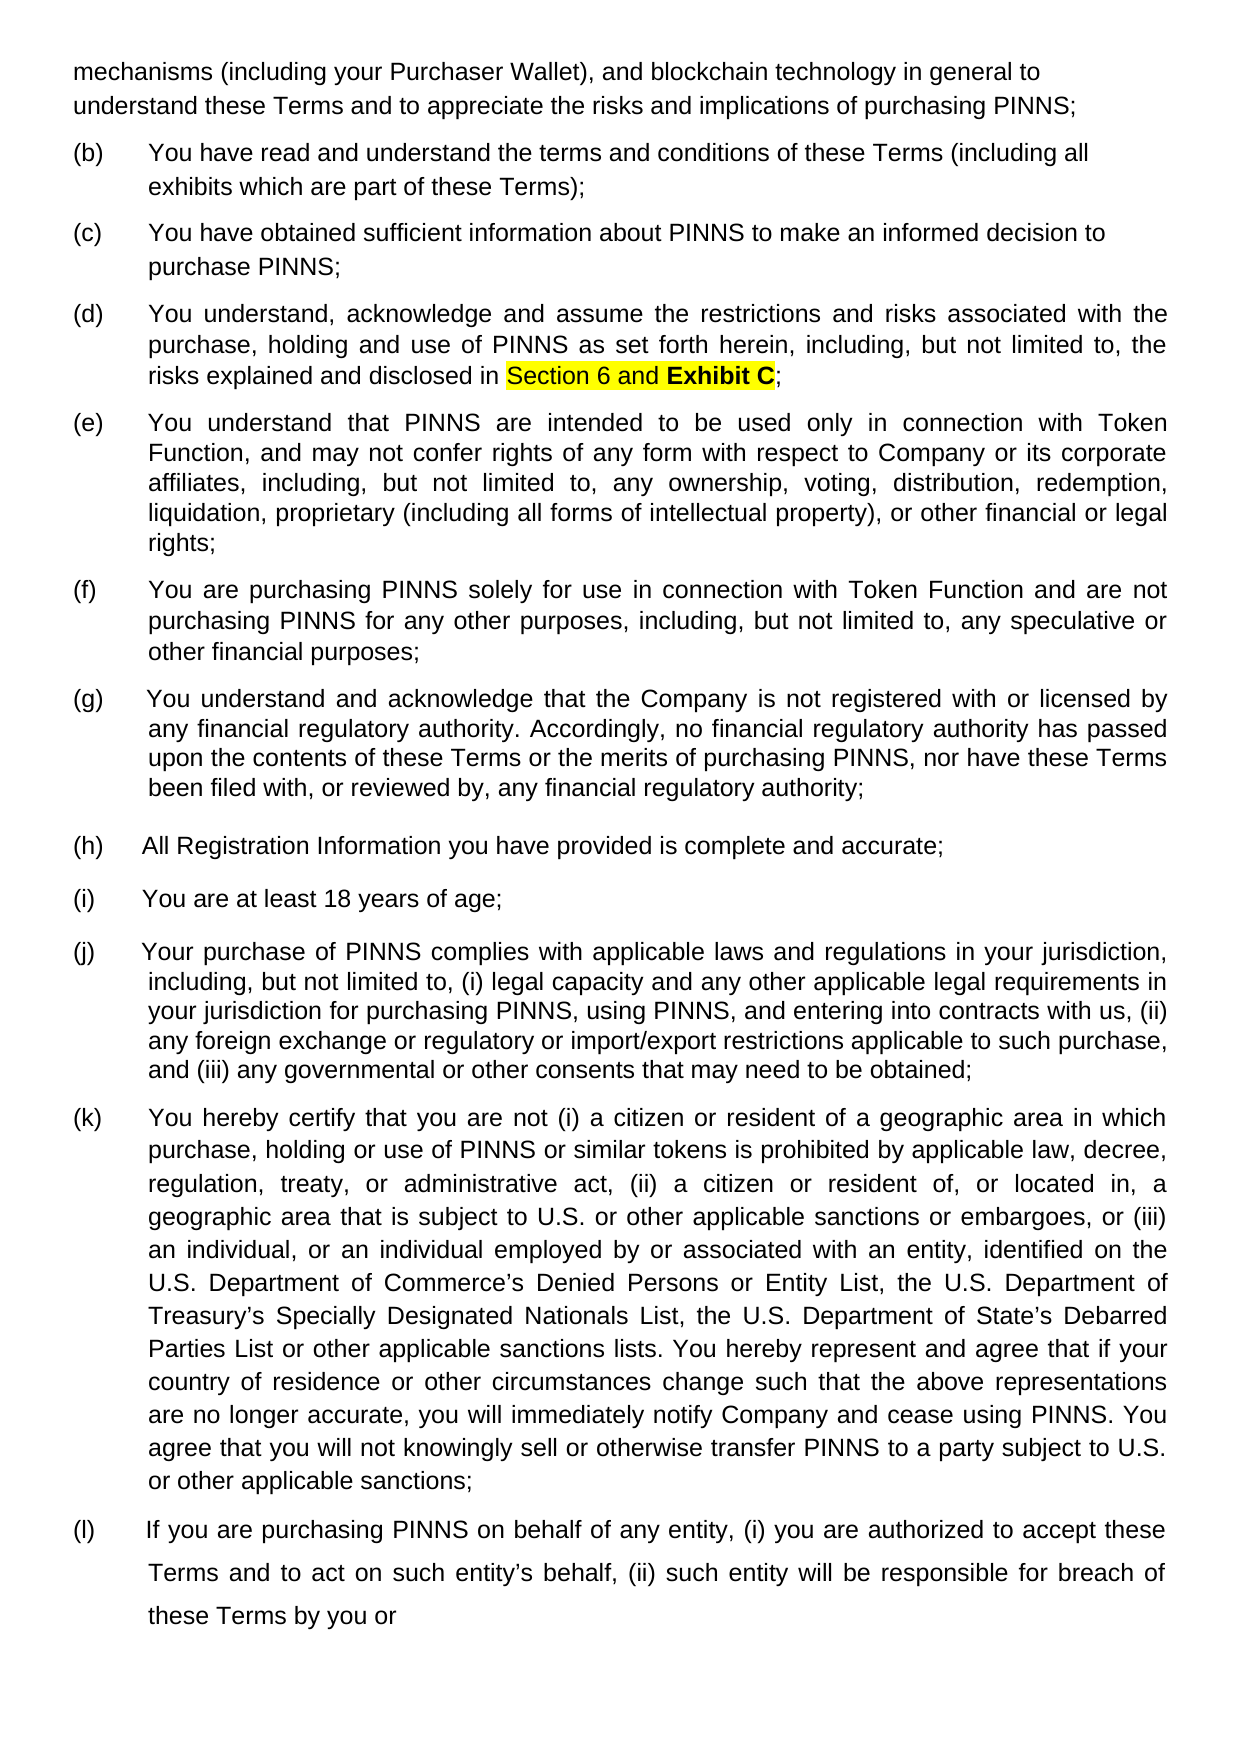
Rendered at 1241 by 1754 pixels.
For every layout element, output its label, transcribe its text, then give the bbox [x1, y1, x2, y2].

list You are purchasing PINNS solely for use in connection with Token Function and are not purchasing PINNS for any other purposes, including, but not limited to, any speculative or other financial purposes; [73, 575, 1169, 666]
list All Registration Information you have provided is complete and accurate; [73, 831, 1169, 859]
list Your purchase of PINNS complies with applicable laws and regulations in your jurisdiction, including, but not limited to, (i) legal capacity and any other applicable legal requirements in your jurisdiction for purchasing PINNS, using PINNS, and entering into contracts with us, (ii) any foreign exchange or regulatory or import/export restrictions applicable to such purchase, and (iii) any governmental or other consents that may need to be obtained; [73, 937, 1169, 1084]
list If you are purchasing PINNS on behalf of any entity, (i) you are authorized to accept these Terms and to act on such entity’s behalf, (ii) such entity will be responsible for breach of these Terms by you or [73, 1515, 1167, 1630]
list You hereby certify that you are not (i) a citizen or resident of a geographic area in which purchase, holding or use of PINNS or similar tokens is prohibited by applicable law, decree, regulation, treaty, or administrative act, (ii) a citizen or resident of, or located in, a geographic area that is subject to U.S. or other applicable sanctions or embargoes, or (iii) an individual, or an individual employed by or associated with an entity, identified on the U.S. Department of Commerce’s Denied Persons or Entity List, the U.S. Department of Treasury’s Specially Designated Nationals List, the U.S. Department of State’s Debarred Parties List or other applicable sanctions lists. You hereby represent and agree that if your country of residence or other circumstances change such that the above representations are no longer accurate, you will immediately notify Company and cease using PINNS. You agree that you will not knowingly sell or otherwise transfer PINNS to a party subject to U.S. or other applicable sanctions; [73, 1102, 1169, 1494]
list You are at least 18 years of age; [73, 884, 1169, 912]
list You understand, acknowledge and assume the restrictions and risks associated with the purchase, holding and use of PINNS as set forth herein, including, but not limited to, the risks explained and disclosed in Section 6 and Exhibit C; [73, 299, 1169, 390]
text mechanisms (including your Purchaser Wallet), and blockchain technology in general to understand these Terms and to appreciate the risks and implications of purchasing PINNS; [73, 57, 1169, 120]
list You understand and acknowledge that the Company is not registered with or licensed by any financial regulatory authority. Accordingly, no financial regulatory authority has passed upon the contents of these Terms or the merits of purchasing PINNS, nor have these Terms been filed with, or reviewed by, any financial regulatory authority; [73, 684, 1169, 801]
list You understand that PINNS are intended to be used only in connection with Token Function, and may not confer rights of any form with respect to Company or its corporate affiliates, including, but not limited to, any ownership, voting, distribution, redemption, liquidation, proprietary (including all forms of intellectual property), or other financial or legal rights; [73, 408, 1169, 556]
list You have read and understand the terms and conditions of these Terms (including all exhibits which are part of these Terms); [73, 138, 1169, 200]
list You have obtained sufficient information about PINNS to make an informed decision to purchase PINNS; [73, 218, 1167, 281]
